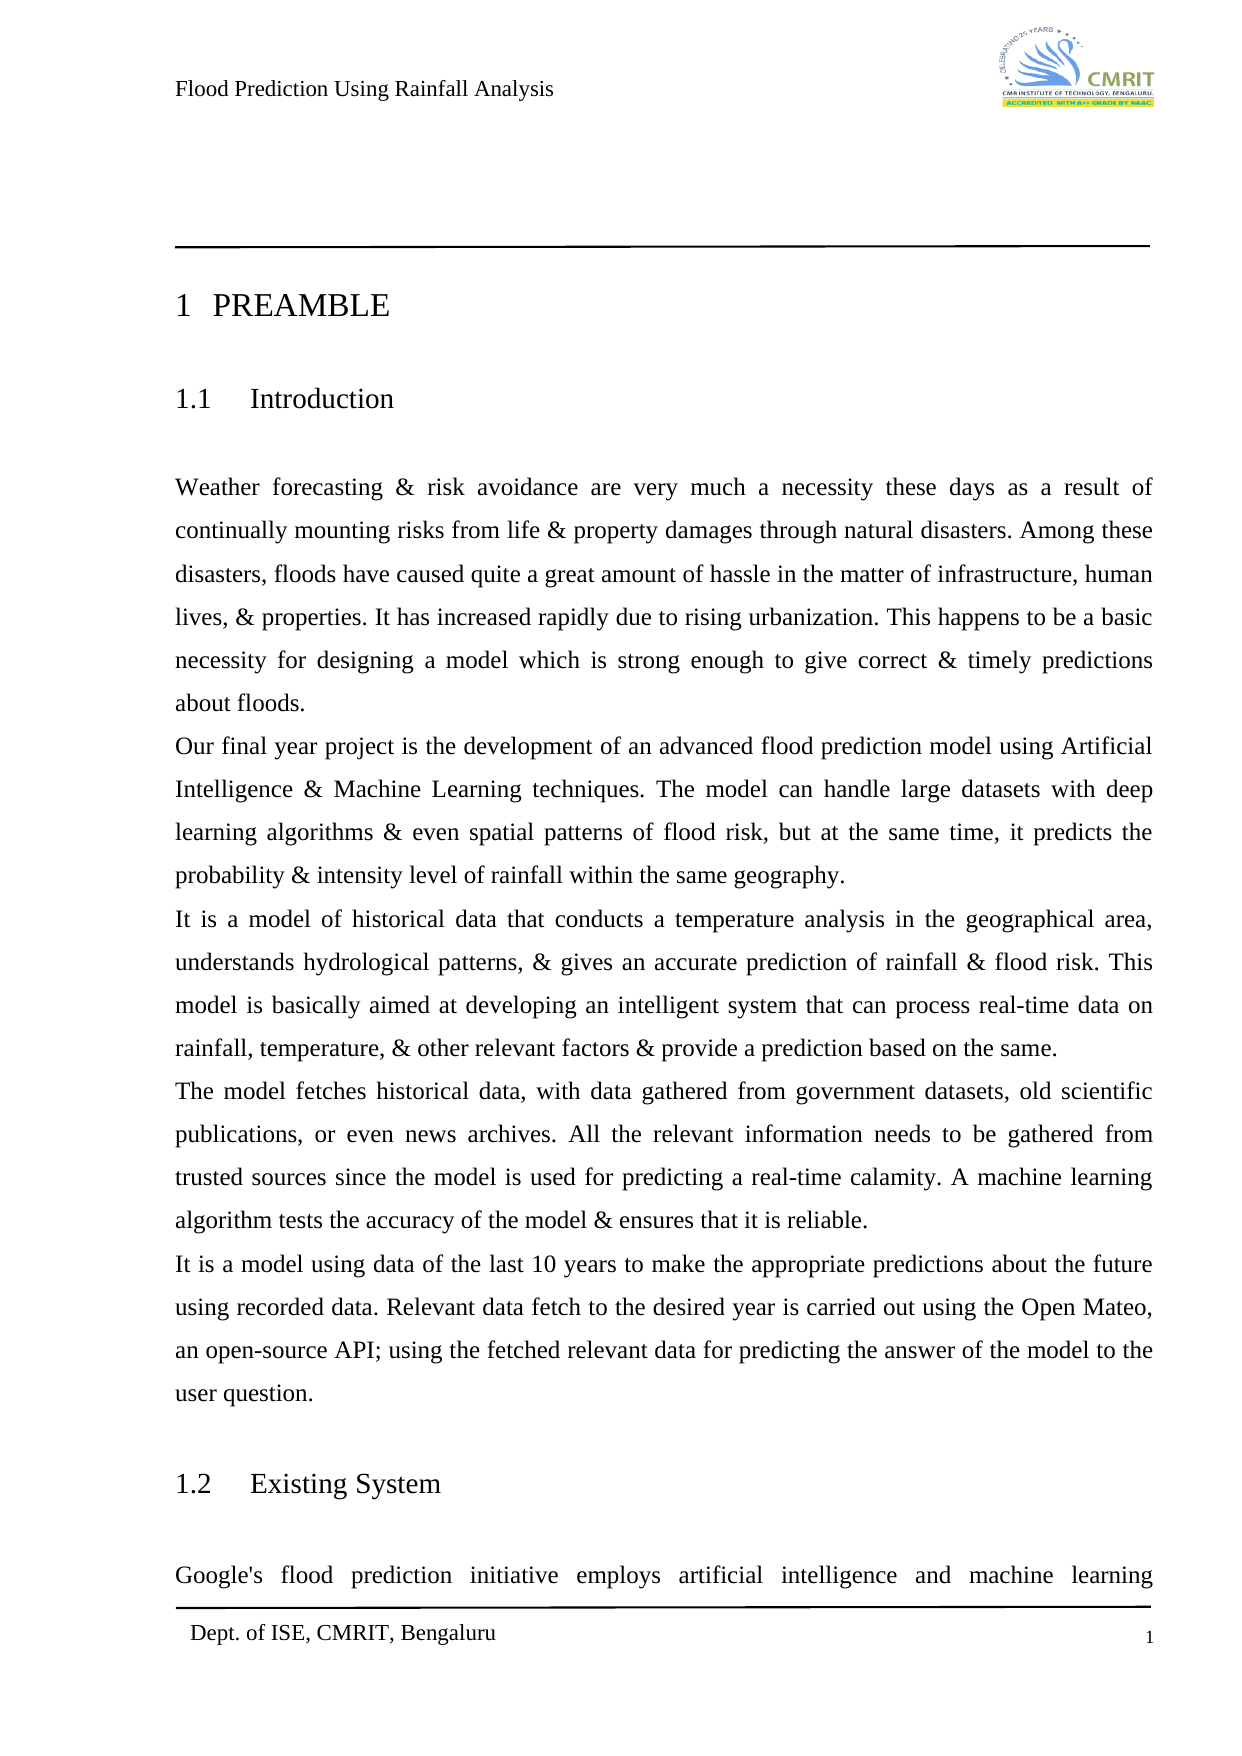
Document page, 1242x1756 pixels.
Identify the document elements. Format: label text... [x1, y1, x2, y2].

text Weather forecasting & risk avoidance are very much a necessity these days as a result of continually mounting risks from life & property damages through natural disasters. Among these disasters, floods have caused quite a great amount of hassle in the matter of infrastructure, human lives, & properties. It has increased rapidly due to rising urbanization. This happens to be a basic necessity for designing a model which is strong enough to give correct & timely predictions about floods. [175, 472, 1154, 717]
subtitle Introduction [175, 381, 1154, 414]
text It is a model using data of the last 10 years to make the appropriate predictions about the future using recorded data. Relevant data fetch to the desired year is carried out using the Open Mateo, an open-source API; using the fetched relevant data for predicting the answer of the model to the user question. [175, 1249, 1154, 1407]
picture [999, 27, 1155, 107]
list Existing System [175, 1466, 1154, 1500]
text It is a model of historical data that conducts a temperature analysis in the geographical area, understands hydrological patterns, & gives an accurate prediction of rainfall & flood risk. This model is basically aimed at developing an intelligent system that can process real-time data on rainfall, temperature, & other relevant factors & provide a prediction based on the same. [175, 904, 1154, 1062]
subtitle PREAMBLE [175, 286, 1154, 324]
text Our final year project is the development of an advanced flood prediction model using Artificial Intelligence & Machine Learning techniques. The model can handle large datasets with deep learning algorithms & even spatial patterns of flood risk, but at the same time, it predicts the probability & intensity level of rainfall within the same geography. [175, 731, 1154, 889]
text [175, 1560, 1154, 1589]
text The model fetches historical data, with data gathered from government datasets, old scientific publications, or even news archives. All the relevant information needs to be gathered from trusted sources since the model is used for predicting a real-time calamity. A machine learning algorithm tests the accuracy of the model & ensures that it is reliable. [175, 1076, 1154, 1234]
